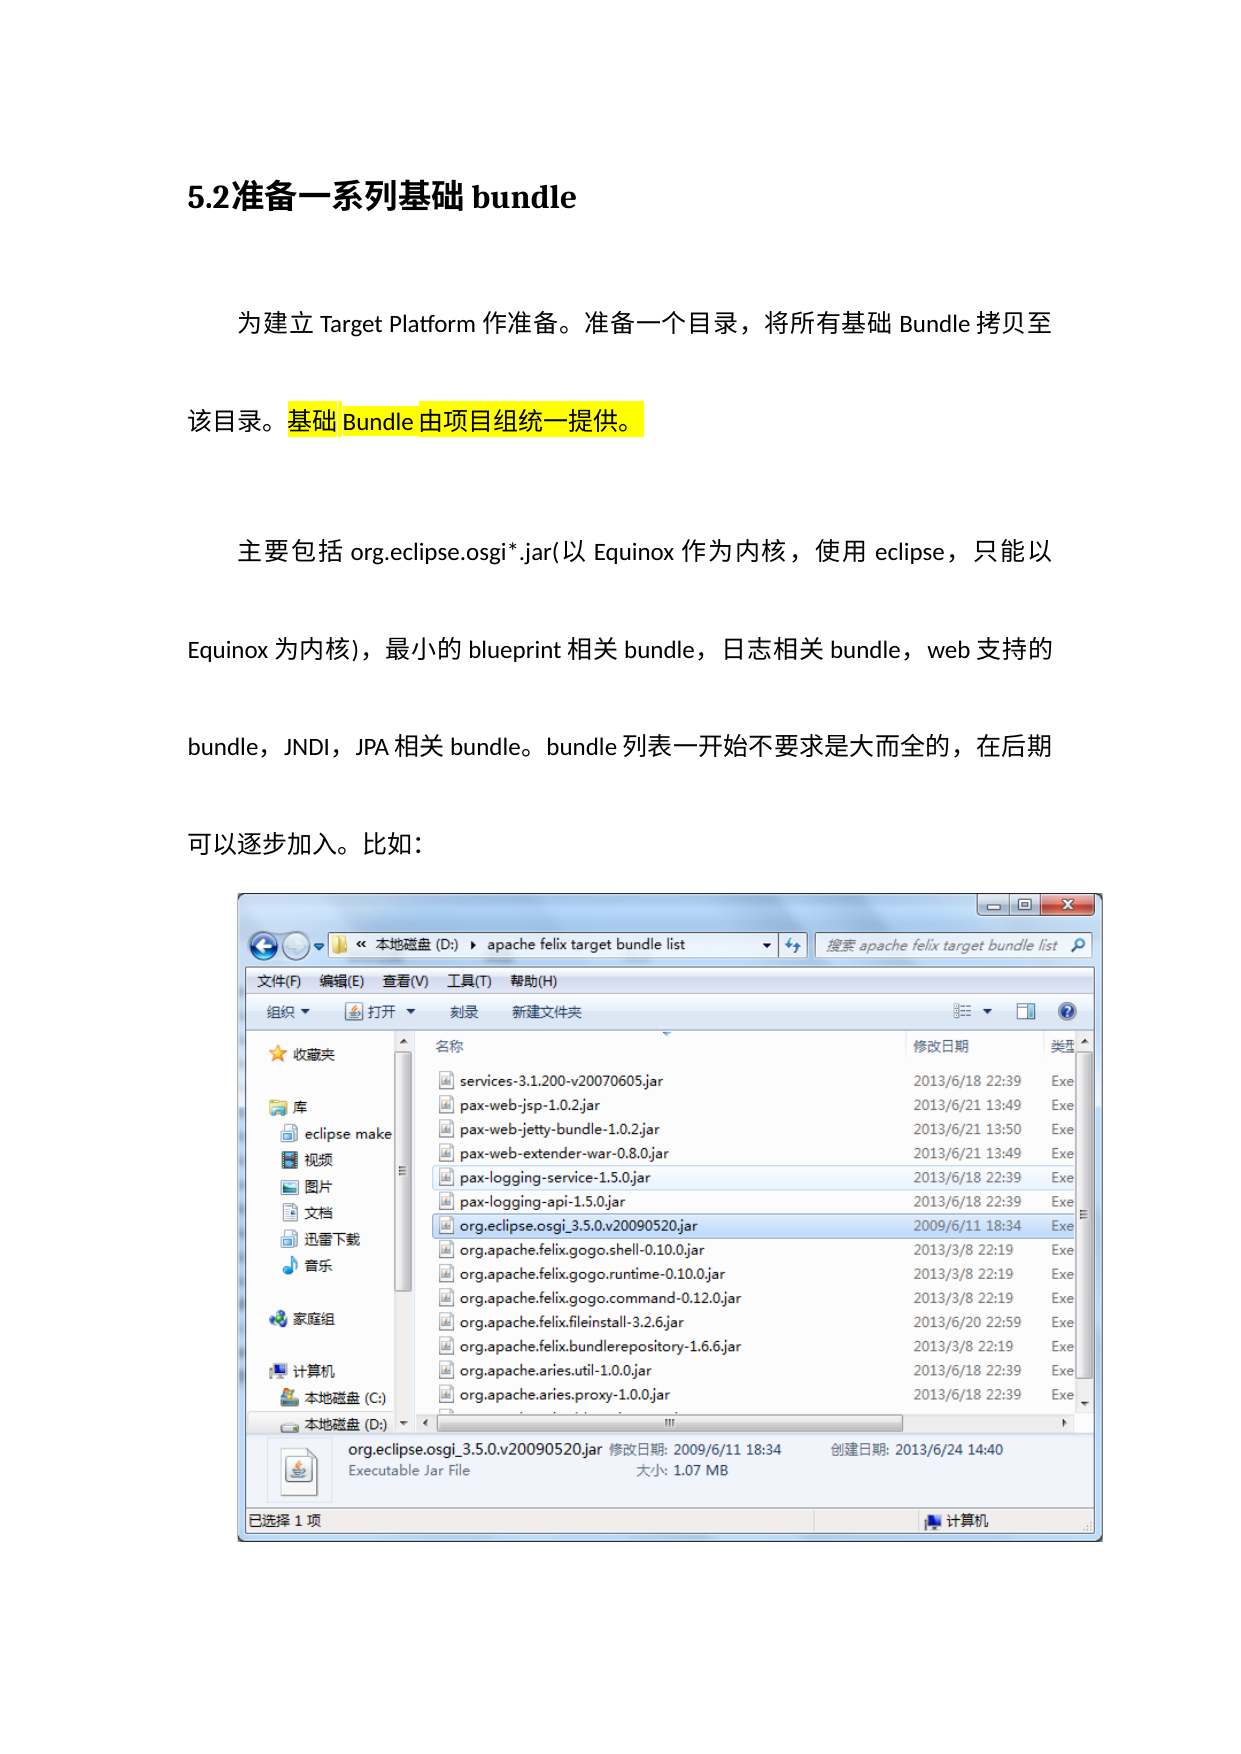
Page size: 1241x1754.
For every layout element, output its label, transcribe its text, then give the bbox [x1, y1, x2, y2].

text 为建立Target Platform作准备。准备一个目录，将所有基础Bundle拷贝至该目录。基础Bundle由项目组统一提供。 [187, 289, 1053, 452]
subtitle 准备一系列基础bundle [187, 162, 1053, 227]
text 主要包括org.eclipse.osgi*.jar(以Equinox作为内核，使用eclipse，只能以Equinox为内核)，最小的blueprint相关bundle，日志相关bundle，web支持的bundle，JNDI，JPA相关bundle。bundle列表一开始不要求是大而全的，在后期可以逐步加入。比如： [187, 517, 1053, 875]
picture [237, 893, 1103, 1542]
